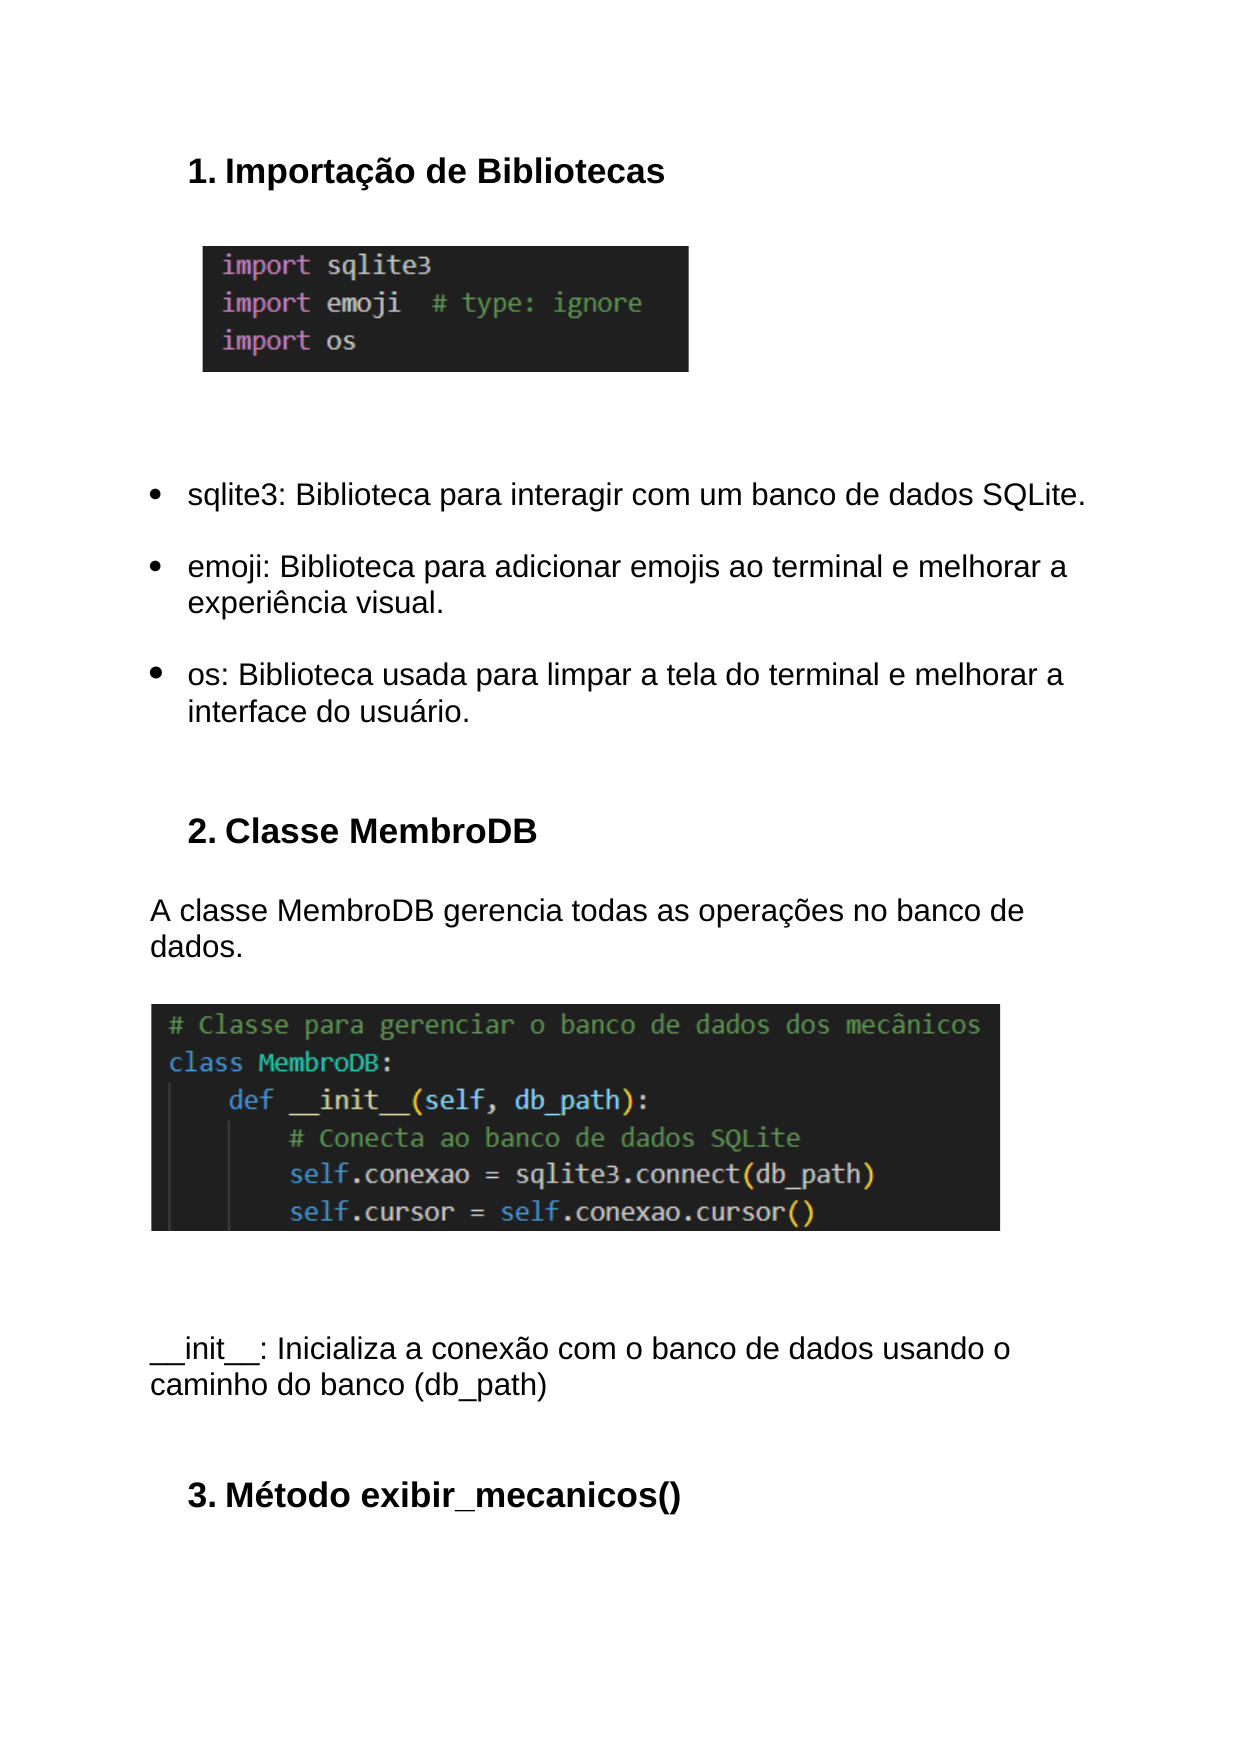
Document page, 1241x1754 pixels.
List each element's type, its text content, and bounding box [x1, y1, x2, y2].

list emoji: Biblioteca para adicionar emojis ao terminal e melhorar a experiência visual. [150, 548, 1090, 620]
text A classe MembroDB gerencia todas as operações no banco de dados. [150, 892, 1090, 964]
picture [150, 1004, 1001, 1229]
list os: Biblioteca usada para limpar a tela do terminal e melhorar a interface do usuário. [150, 656, 1090, 729]
list Classe MembroDB [187, 810, 1090, 851]
list Importação de Bibliotecas [187, 150, 1090, 191]
list sqlite3: Biblioteca para interagir com um banco de dados SQLite. [150, 476, 1090, 512]
list Método exibir_mecanicos() [187, 1474, 1090, 1515]
picture [201, 246, 688, 370]
text __init__: Inicializa a conexão com o banco de dados usando o caminho do banco (db_path) [150, 1330, 1090, 1402]
